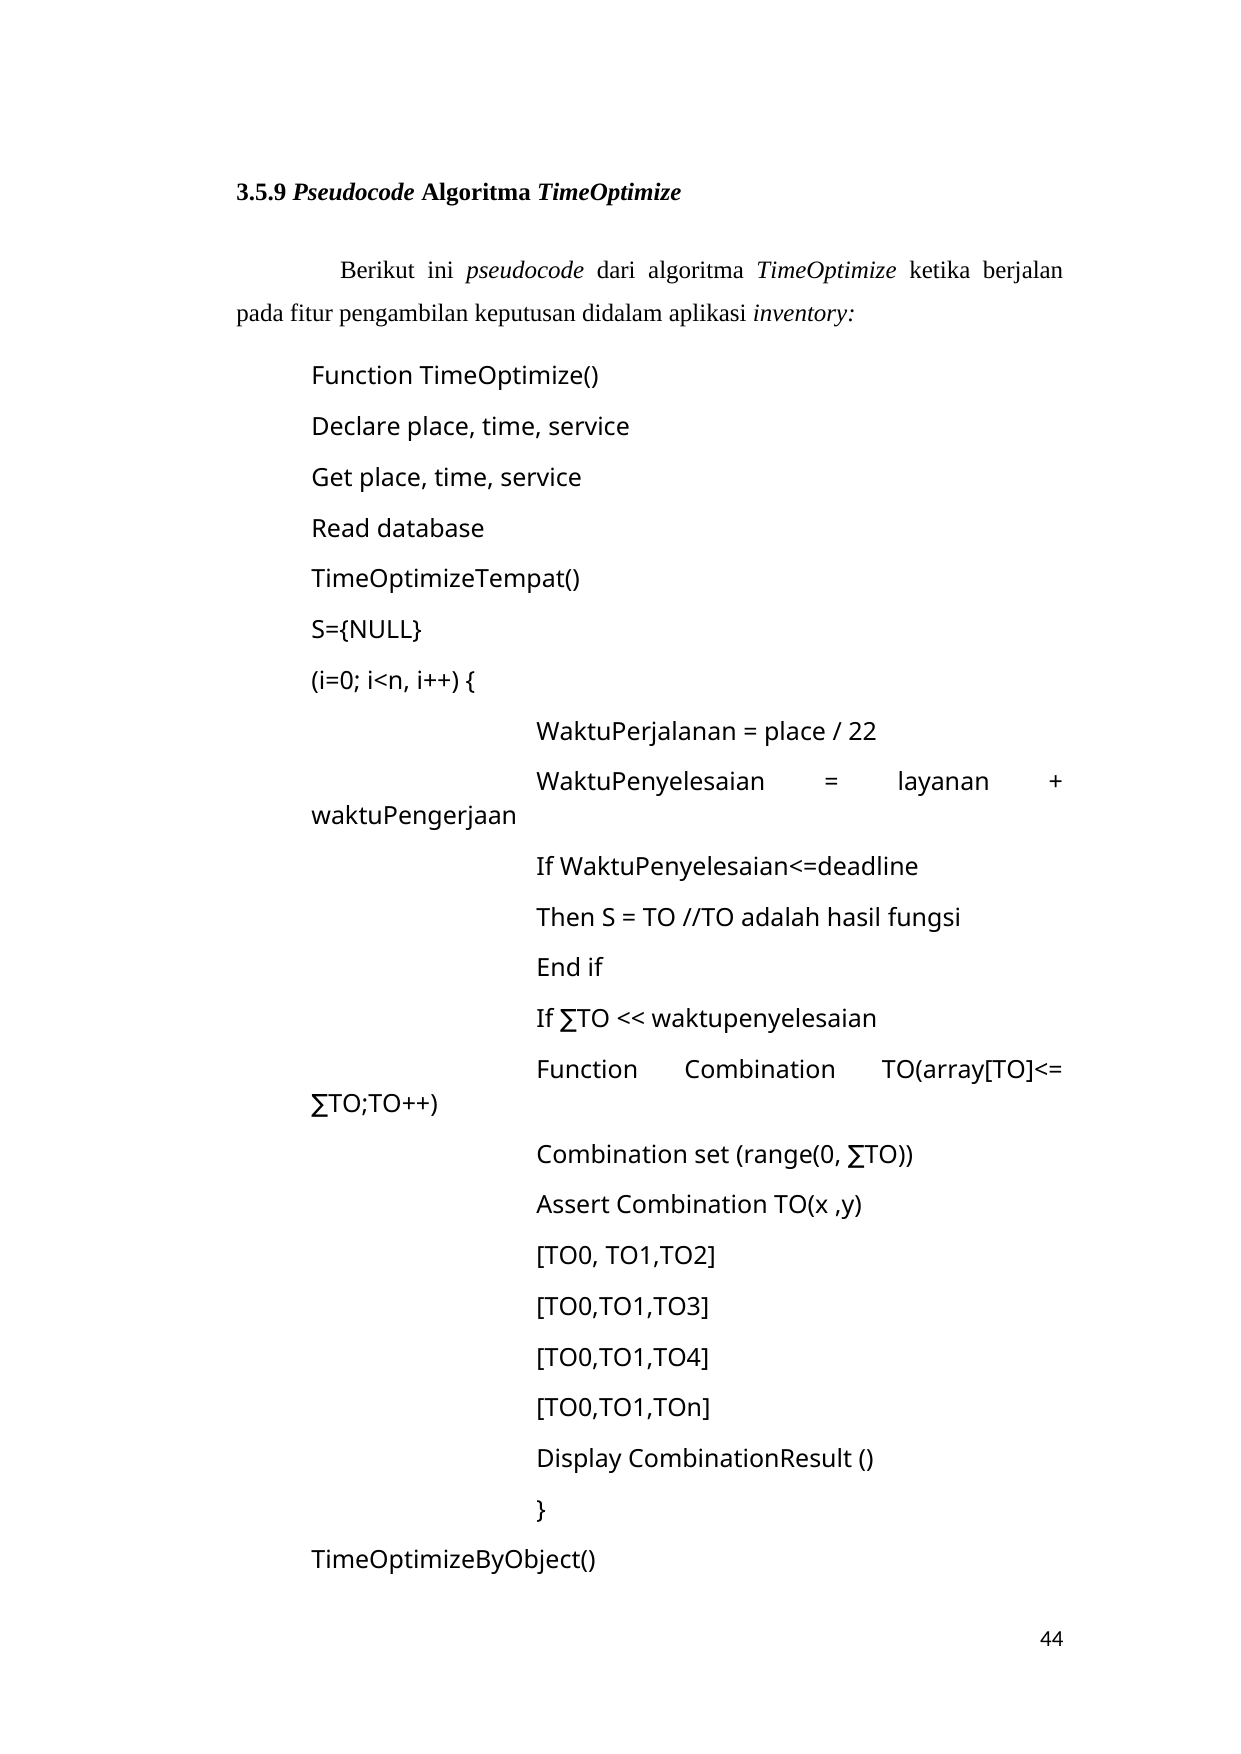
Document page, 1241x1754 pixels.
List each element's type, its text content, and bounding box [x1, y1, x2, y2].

text } [311, 1491, 1063, 1526]
text S={NULL} [311, 612, 1063, 646]
text If WaktuPenyelesaian<=deadline [311, 849, 1063, 883]
text [TO0,TO1,TOn] [311, 1390, 1063, 1424]
text Berikut ini pseudocode dari algoritma TimeOptimize ketika berjalan pada fitur pengambilan keputusan didalam aplikasi inventory: [236, 255, 1063, 327]
text [TO0,TO1,TO3] [311, 1288, 1063, 1323]
text Function TimeOptimize() [311, 358, 1063, 392]
text [TO0,TO1,TO4] [311, 1339, 1063, 1373]
text Assert Combination TO(x ,y) [311, 1187, 1063, 1221]
text (i=0; i<n, i++) { [311, 662, 1063, 696]
text Function Combination TO(array[TO]<= ∑TO;TO++) [311, 1052, 1063, 1120]
text Then S = TO //TO adalah hasil fungsi [311, 899, 1063, 933]
text Get place, time, service [311, 459, 1063, 493]
text End if [311, 950, 1063, 984]
text WaktuPenyelesaian = layanan + waktuPengerjaan [311, 764, 1063, 832]
text If ∑TO << waktupenyelesaian [311, 1001, 1063, 1035]
text Declare place, time, service [311, 409, 1063, 443]
text TimeOptimizeTempat() [311, 561, 1063, 595]
text Read database [311, 510, 1063, 544]
text [TO0, TO1,TO2] [311, 1238, 1063, 1272]
text Display CombinationResult () [311, 1441, 1063, 1475]
text Combination set (range(0, ∑TO)) [311, 1136, 1063, 1170]
text WaktuPerjalanan = place / 22 [311, 713, 1063, 747]
text TimeOptimizeByObject() [311, 1542, 1063, 1576]
subtitle 3.5.9 Pseudocode Algoritma TimeOptimize [236, 177, 1063, 206]
